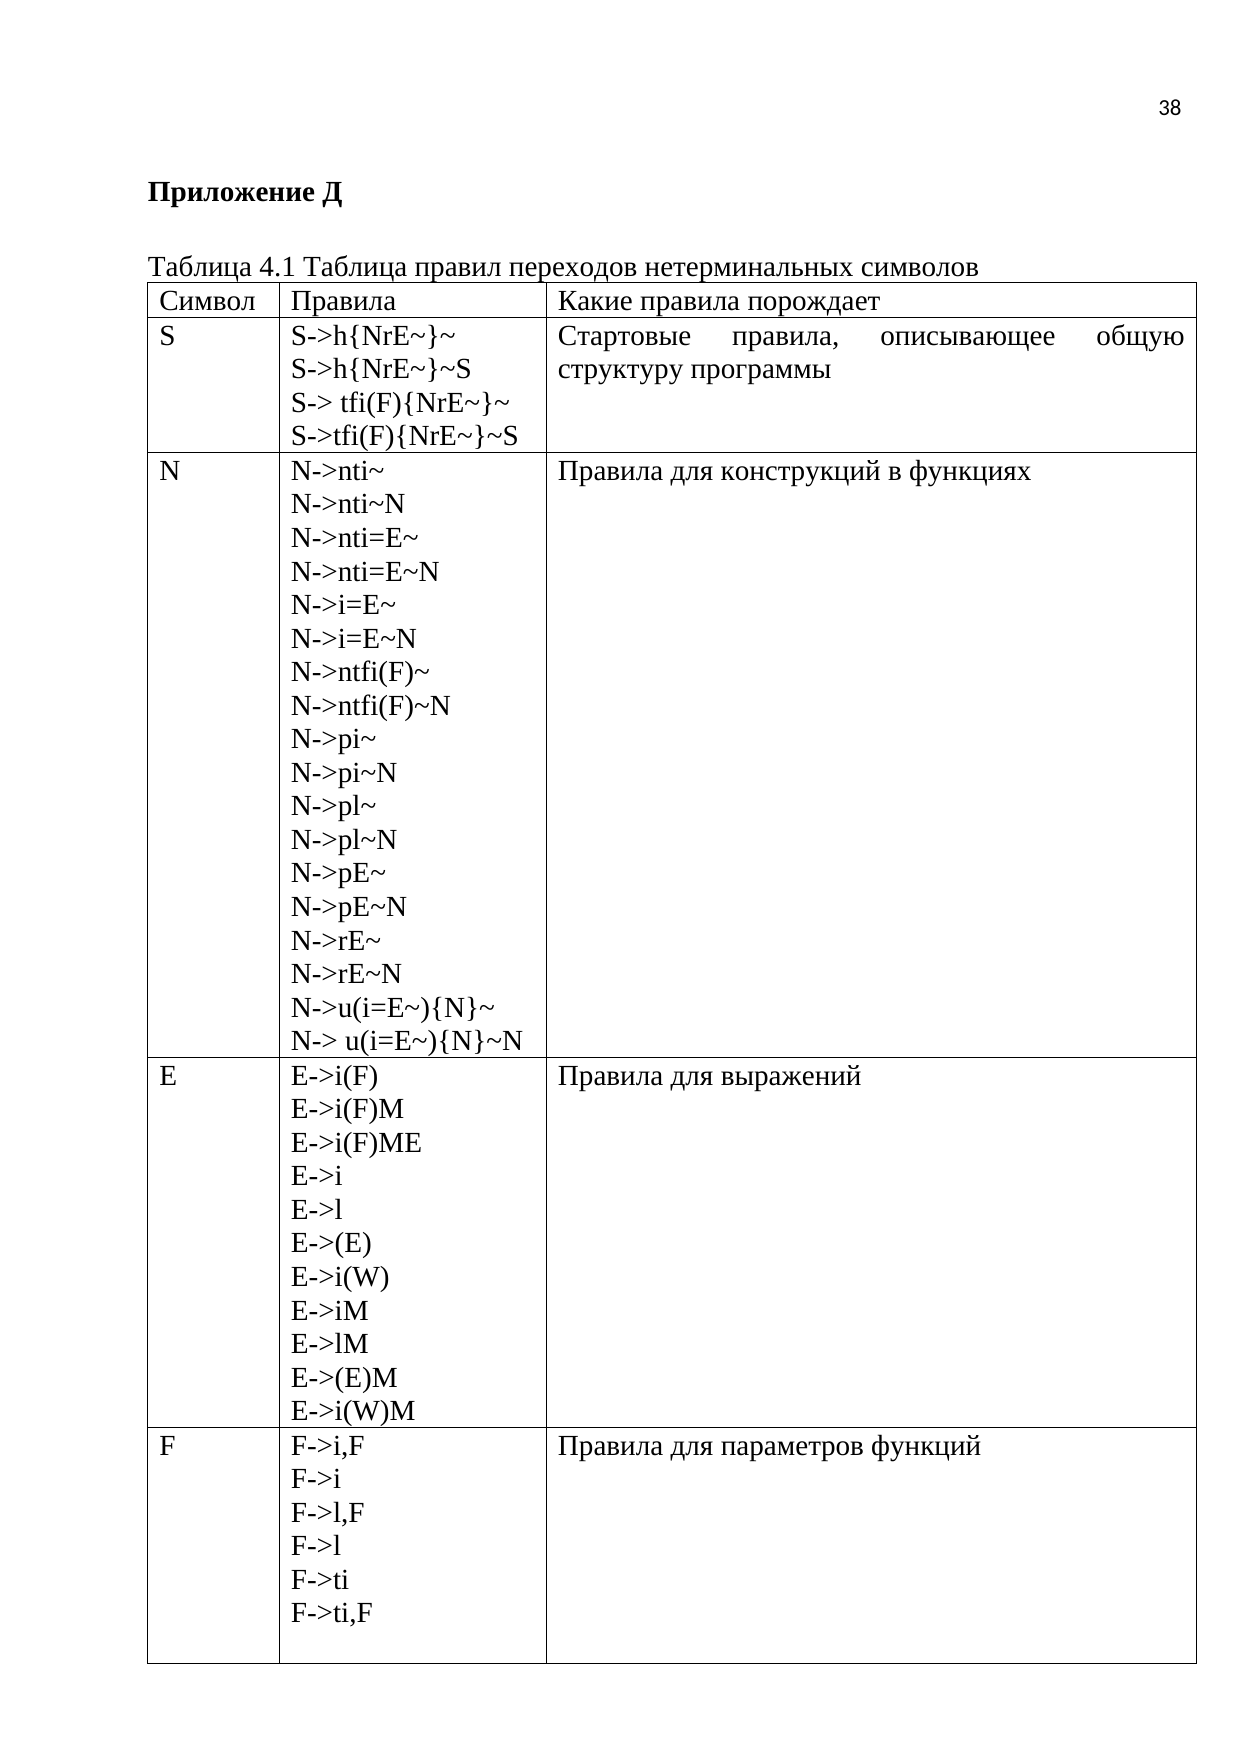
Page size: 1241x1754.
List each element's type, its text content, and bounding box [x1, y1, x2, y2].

table_cell F->i,F F->i F->l,F F->l F->ti F->ti,F [280, 1428, 546, 1663]
table_cell E [148, 1058, 279, 1427]
table_cell N [148, 453, 279, 1057]
subtitle Приложение Д [148, 174, 1181, 208]
table_cell S [148, 318, 279, 452]
text Таблица 4.1 Таблица правил переходов нетерминальных символов [148, 249, 1181, 282]
table_cell E->i(F) E->i(F)M E->i(F)ME E->i E->l E->(E) E->i(W) E->iM E->lM E->(E)M E->i(W)M [280, 1058, 546, 1427]
table_cell N->nti~ N->nti~N N->nti=E~ N->nti=E~N N->i=E~ N->i=E~N N->ntfi(F)~ N->ntfi(F)~N N->pi~ N->pi~N N->pl~ N->pl~N N->pE~ N->pE~N N->rE~ N->rE~N N->u(i=E~){N}~ N-> u(i=E~){N}~N [280, 453, 546, 1057]
table_header Символ [148, 283, 279, 317]
table_cell Правила для параметров функций [547, 1428, 1196, 1663]
table_header Какие правила порождает [547, 283, 1196, 317]
table_cell F [148, 1428, 279, 1663]
table_cell S->h{NrE~}~ S->h{NrE~}~S S-> tfi(F){NrE~}~ S->tfi(F){NrE~}~S [280, 318, 546, 452]
table_cell Правила для выражений [547, 1058, 1196, 1427]
table_cell Правила для конструкций в функциях [547, 453, 1196, 1057]
table_header Правила [280, 283, 546, 317]
table_cell Стартовые правила, описывающее общую структуру программы [547, 318, 1196, 452]
